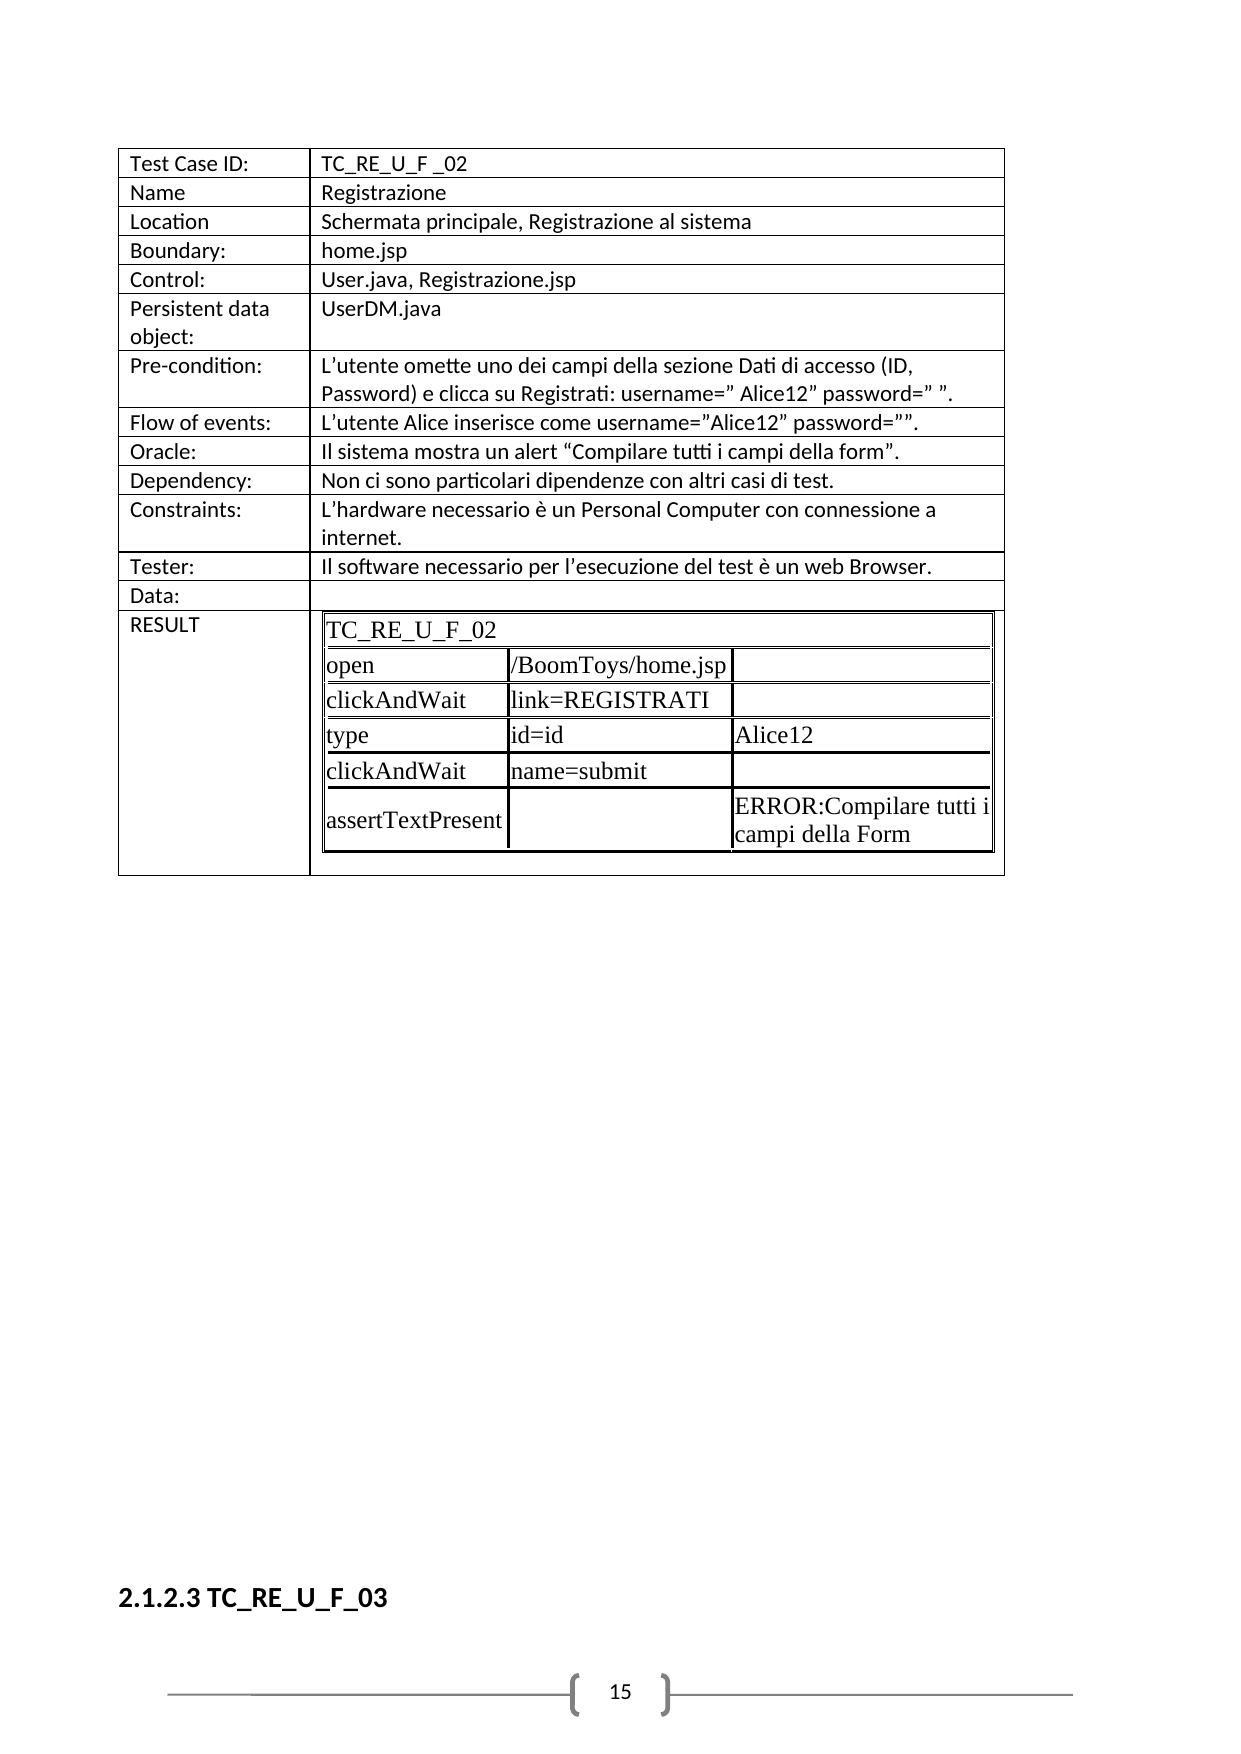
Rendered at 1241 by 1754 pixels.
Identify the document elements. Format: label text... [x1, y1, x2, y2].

table_cell Oracle: [119, 437, 309, 465]
table_cell Location [119, 207, 309, 235]
table_header Test Case ID: [119, 149, 309, 177]
table_cell Schermata principale, Registrazione al sistema [311, 207, 1004, 235]
table_cell L’hardware necessario è un Personal Computer con connessione a internet. [311, 495, 1004, 551]
table_cell Flow of events: [119, 408, 309, 436]
table_cell Name [119, 178, 309, 206]
table_cell Boundary: [119, 236, 309, 264]
table_cell Tester: [119, 553, 309, 580]
table_cell [311, 611, 1004, 875]
table_cell Data: [119, 581, 309, 609]
table_cell L’utente omette uno dei campi della sezione Dati di accesso (ID, Password) e clicca su Registrati: username=” Alice12” password=” ”. [311, 351, 1004, 407]
table_cell Constraints: [119, 495, 309, 551]
table_cell UserDM.java [311, 294, 1004, 350]
table_cell RESULT [119, 611, 309, 875]
table_cell User.java, Registrazione.jsp [311, 265, 1004, 293]
table_cell home.jsp [311, 236, 1004, 264]
table_cell Persistent data object: [119, 294, 309, 350]
table_cell Registrazione [311, 178, 1004, 206]
table_cell Il sistema mostra un alert “Compilare tutti i campi della form”. [311, 437, 1004, 465]
table_cell Non ci sono particolari dipendenze con altri casi di test. [311, 466, 1004, 494]
table_cell Il software necessario per l’esecuzione del test è un web Browser. [311, 553, 1004, 580]
table_cell Pre-condition: [119, 351, 309, 407]
table_cell L’utente Alice inserisce come username=”Alice12” password=””. [311, 408, 1004, 436]
table_cell [311, 581, 1004, 609]
table_cell Control: [119, 265, 309, 293]
table_cell Dependency: [119, 466, 309, 494]
table_header TC_RE_U_F _02 [311, 149, 1004, 177]
text 2.1.2.3 TC_RE_U_F_03 [118, 1579, 1122, 1615]
